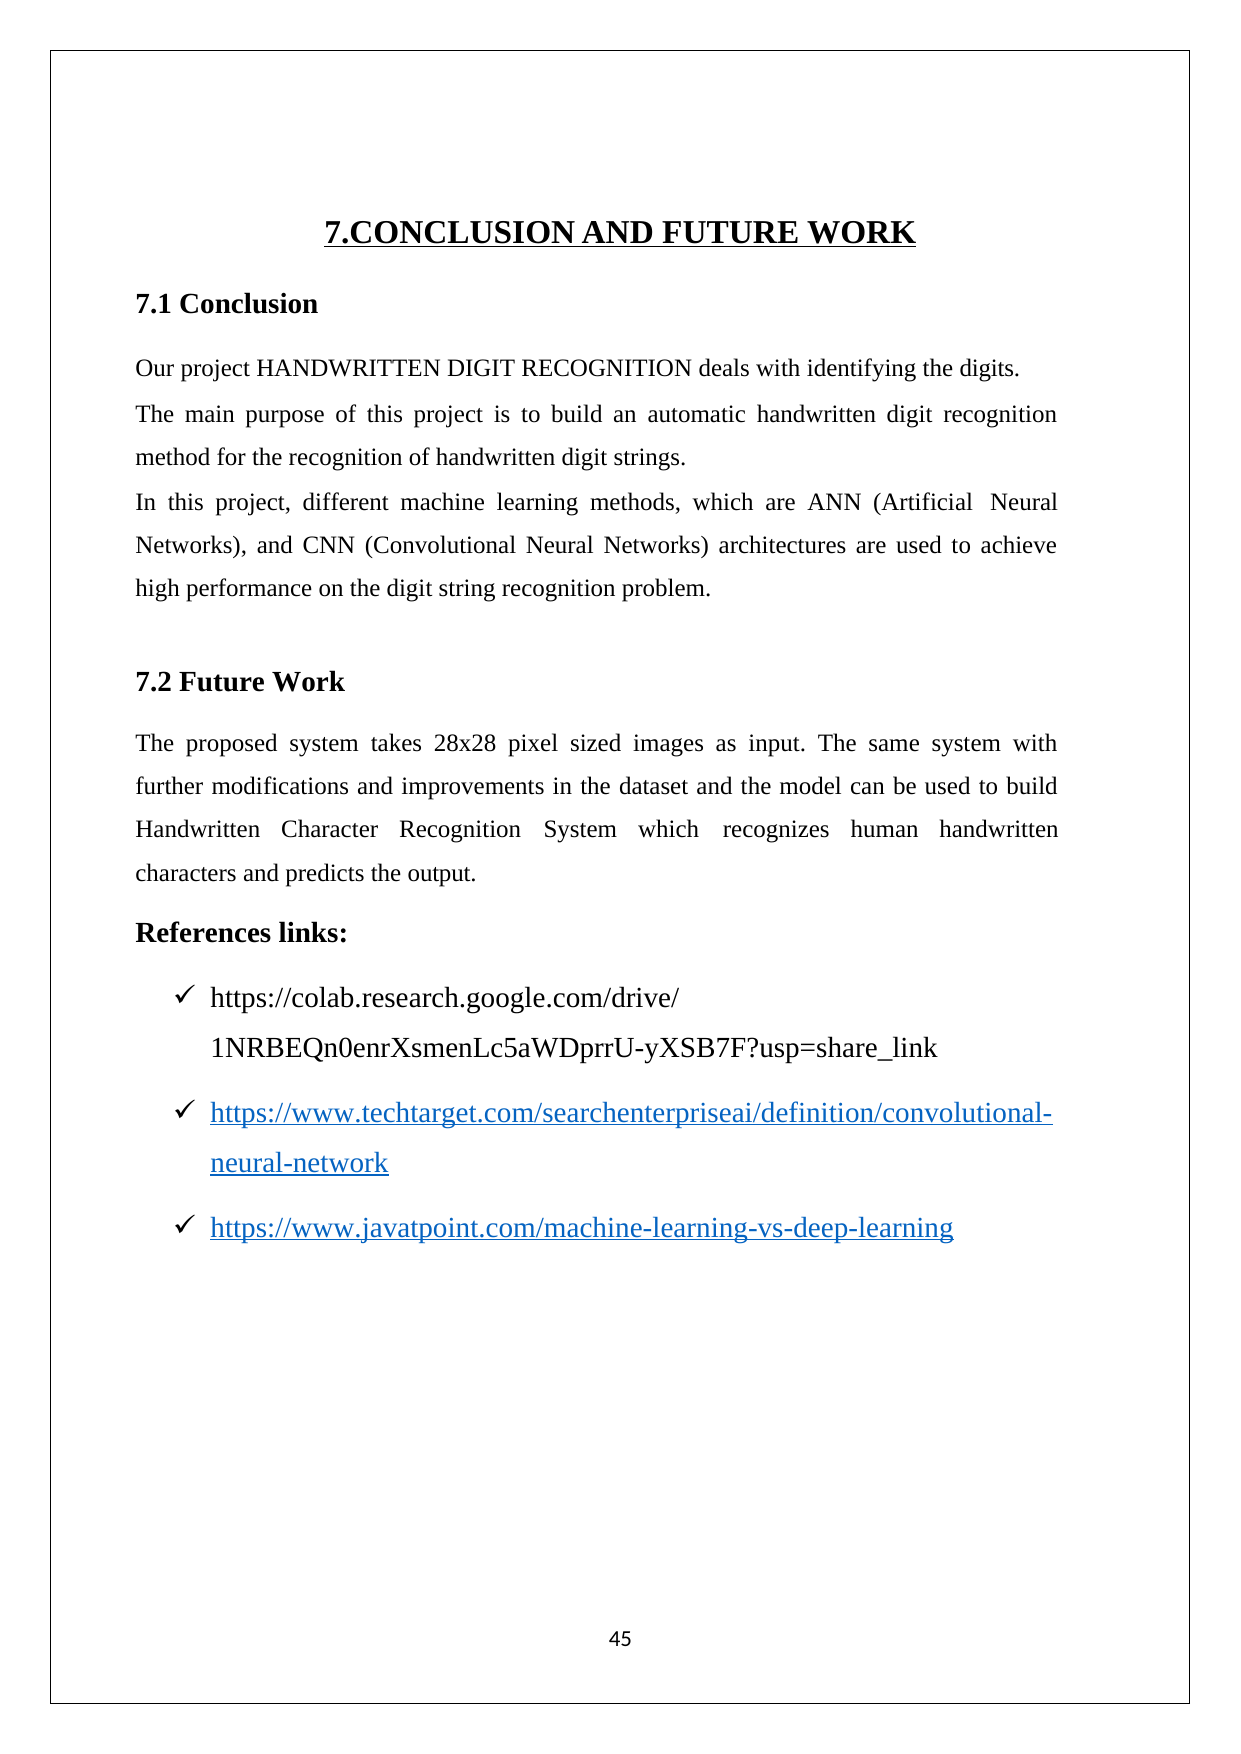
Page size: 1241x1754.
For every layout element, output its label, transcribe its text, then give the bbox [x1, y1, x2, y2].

text In this project, different machine learning methods, which are ANN (Artificial Neural Networks), and CNN (Convolutional Neural Networks) architectures are used to achieve high performance on the digit string recognition problem. [135, 487, 1058, 602]
text 7.1 Conclusion [135, 287, 1124, 320]
text The proposed system takes 28x28 pixel sized images as input. The same system with further modifications and improvements in the dataset and the model can be used to build Handwritten Character Recognition System which recognizes human handwritten characters and predicts the output. [135, 728, 1058, 886]
text Our project HANDWRITTEN DIGIT RECOGNITION deals with identifying the digits. [135, 353, 1090, 382]
text 7.2 Future Work [135, 664, 1058, 697]
text 7.CONCLUSION AND FUTURE WORK [150, 212, 1090, 251]
list https://www.javatpoint.com/machine-learning-vs-deep-learning [173, 1210, 1058, 1243]
text References links: [135, 915, 1058, 949]
text The main purpose of this project is to build an automatic handwritten digit recognition method for the recognition of handwritten digit strings. [135, 399, 1058, 471]
list https://colab.research.google.com/drive/1NRBEQn0enrXsmenLc5aWDprrU-yXSB7F?usp=share_link [173, 980, 1058, 1064]
list https://www.techtarget.com/searchenterpriseai/definition/convolutional-neural-network [173, 1095, 1058, 1179]
